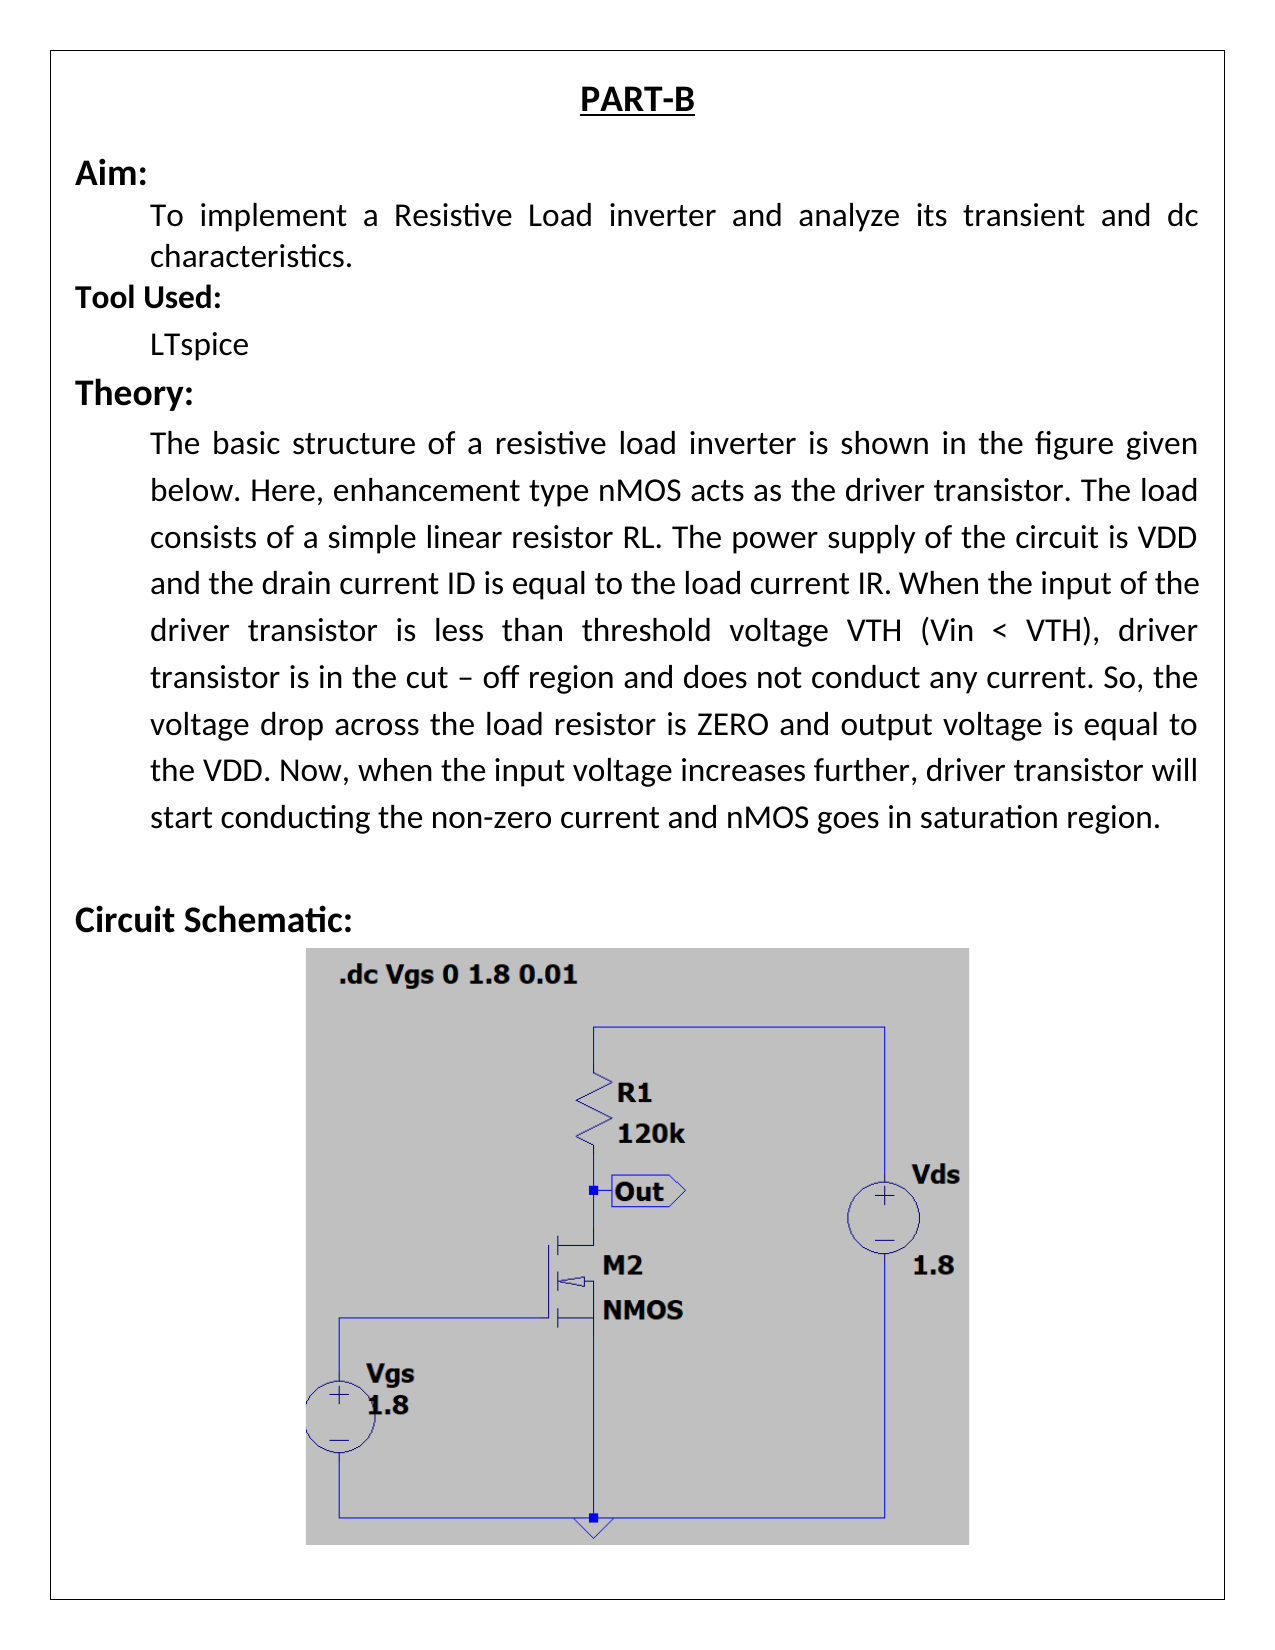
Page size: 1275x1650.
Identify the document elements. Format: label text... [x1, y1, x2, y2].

text The basic structure of a resistive load inverter is shown in the figure given below. Here, enhancement type nMOS acts as the driver transistor. The load consists of a simple linear resistor RL. The power supply of the circuit is VDD and the drain current ID is equal to the load current IR. When the input of the driver transistor is less than threshold voltage VTH (Vin < VTH), driver transistor is in the cut – off region and does not conduct any current. So, the voltage drop across the load resistor is ZERO and output voltage is equal to the VDD. Now, when the input voltage increases further, driver transistor will start conducting the non-zero current and nMOS goes in saturation region. [150, 422, 1200, 837]
text PART-B [75, 75, 1200, 121]
text Theory: [75, 369, 1200, 415]
text Circuit Schematic: [75, 896, 1200, 942]
text Tool Used: [75, 276, 1200, 317]
text Aim: [75, 148, 1200, 194]
picture [305, 948, 970, 1545]
text LTspice [75, 323, 1200, 363]
text To implement a Resistive Load inverter and analyze its transient and dc characteristics. [150, 194, 1200, 276]
